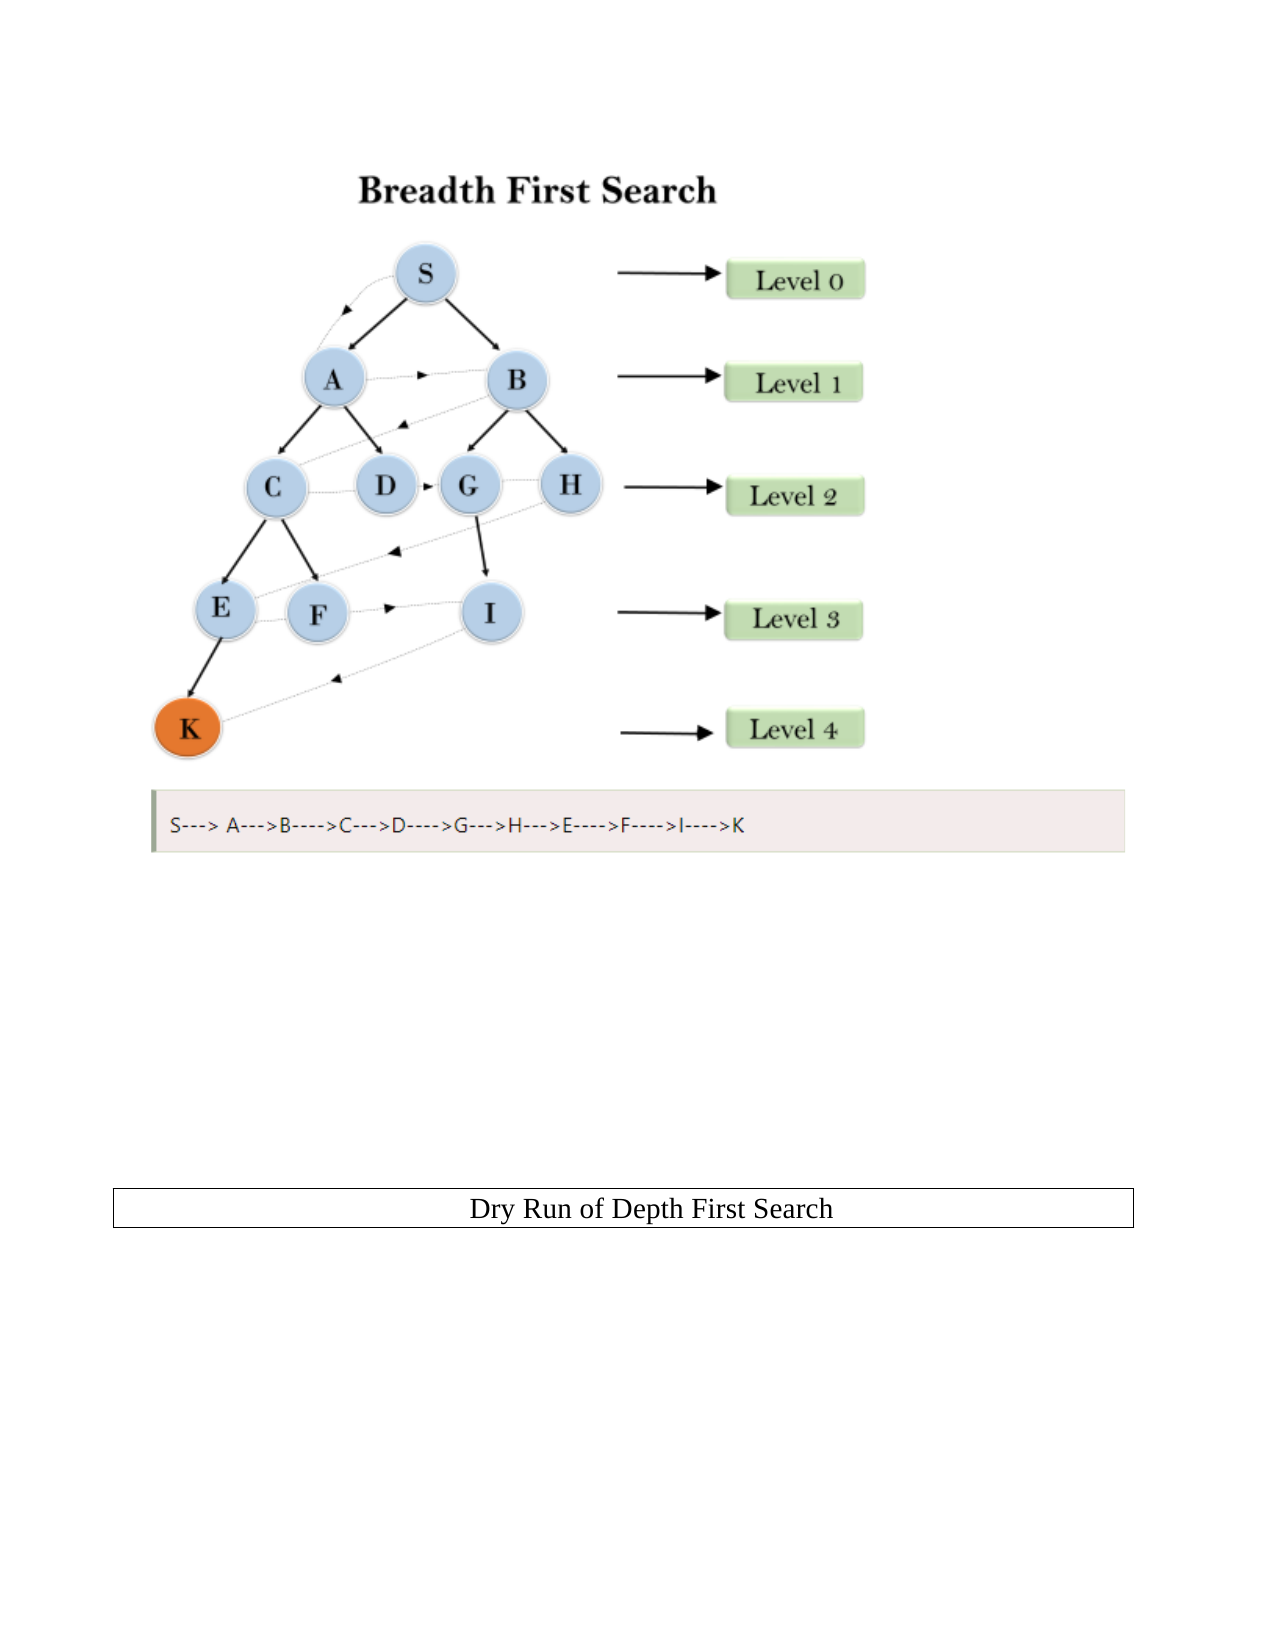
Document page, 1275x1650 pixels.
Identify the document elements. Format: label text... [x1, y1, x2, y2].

text Dry Run of Depth First Search [114, 1189, 1133, 1227]
picture [150, 150, 1125, 854]
